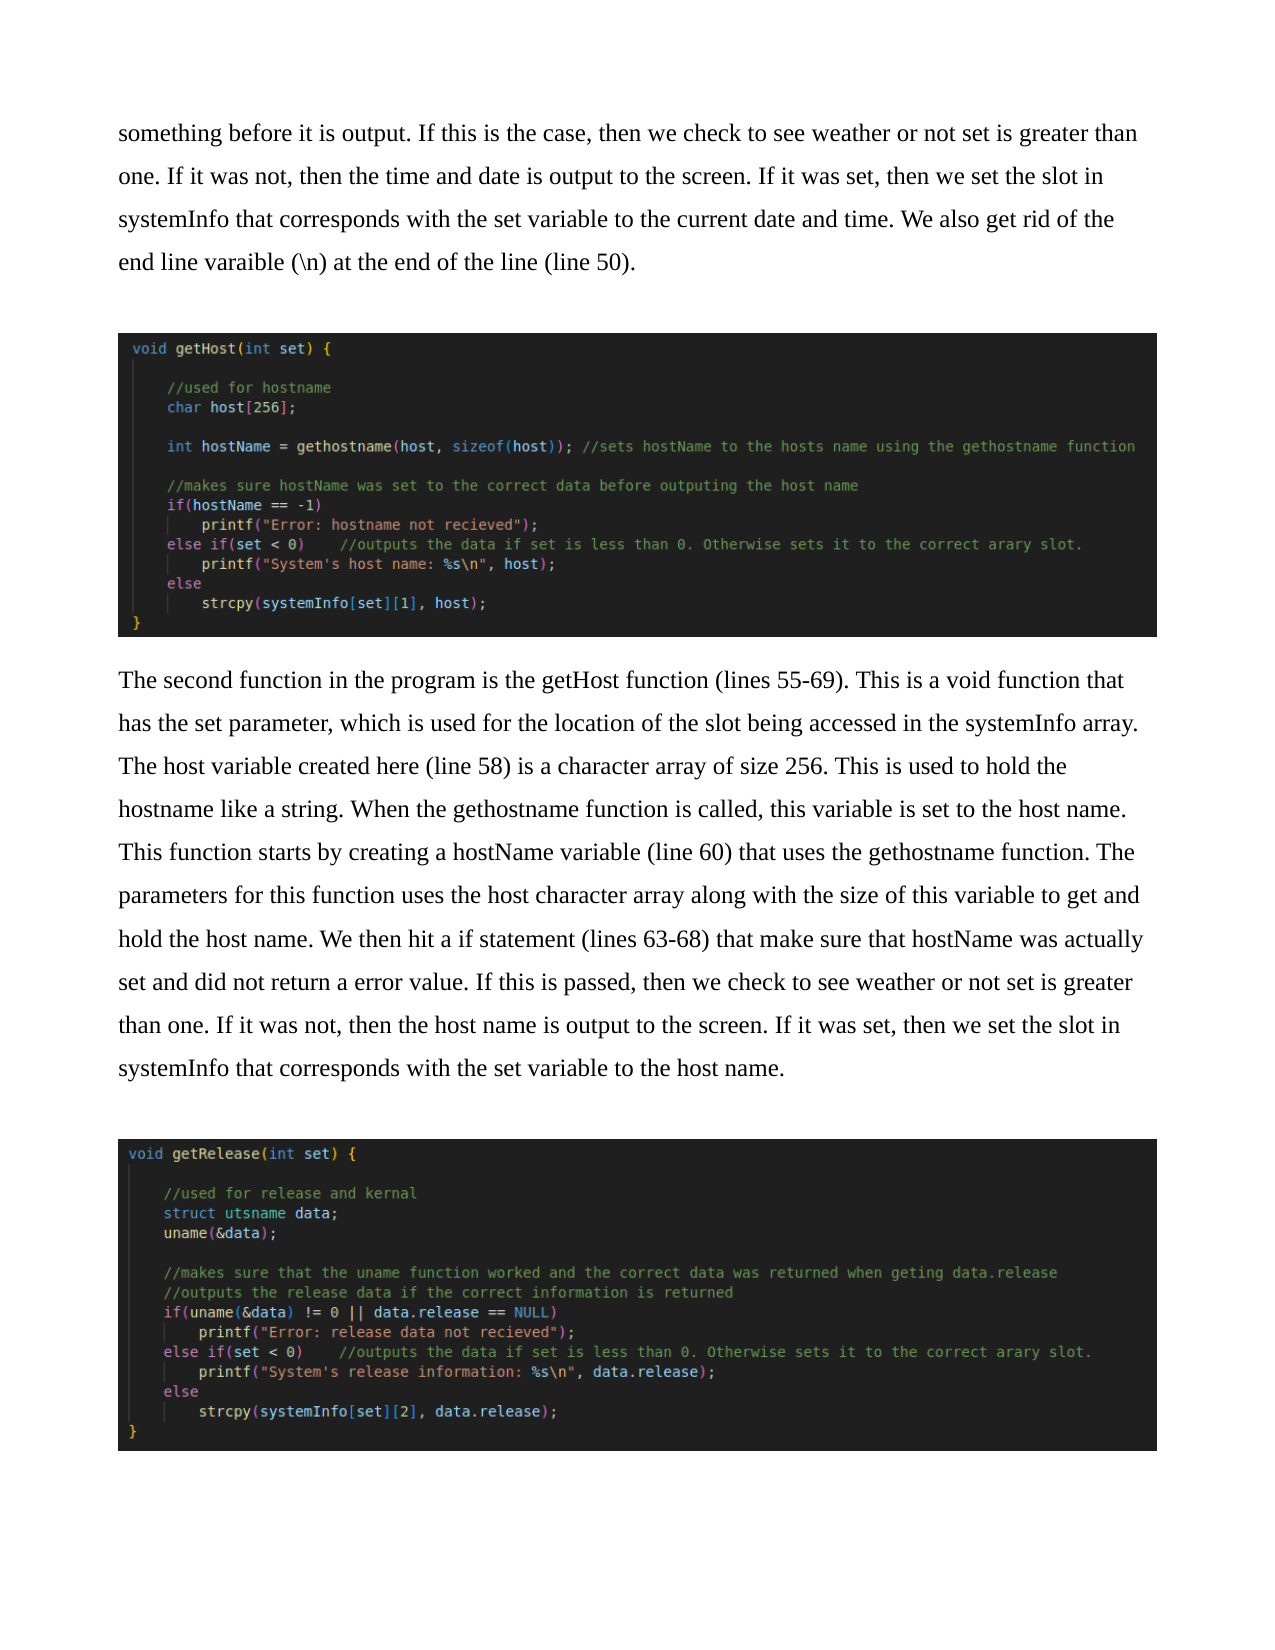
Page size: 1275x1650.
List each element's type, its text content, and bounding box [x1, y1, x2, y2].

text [118, 118, 1157, 276]
text This function starts by creating a hostName variable (line 60) that uses the gethostname function. The parameters for this function uses the host character array along with the size of this variable to get and hold the host name. We then hit a if statement (lines 63-68) that make sure that hostName was actually set and did not return a error value. If this is passed, then we check to see weather or not set is greater than one. If it was not, then the host name is output to the screen. If it was set, then we set the slot in systemInfo that corresponds with the set variable to the host name. [118, 837, 1157, 1082]
picture [118, 1139, 1157, 1451]
picture [118, 333, 1157, 637]
text The second function in the program is the getHost function (lines 55-69). This is a void function that has the set parameter, which is used for the location of the slot being accessed in the systemInfo array. The host variable created here (line 58) is a character array of size 256. This is used to hold the hostname like a string. When the gethostname function is called, this variable is set to the host name. [118, 637, 1157, 823]
